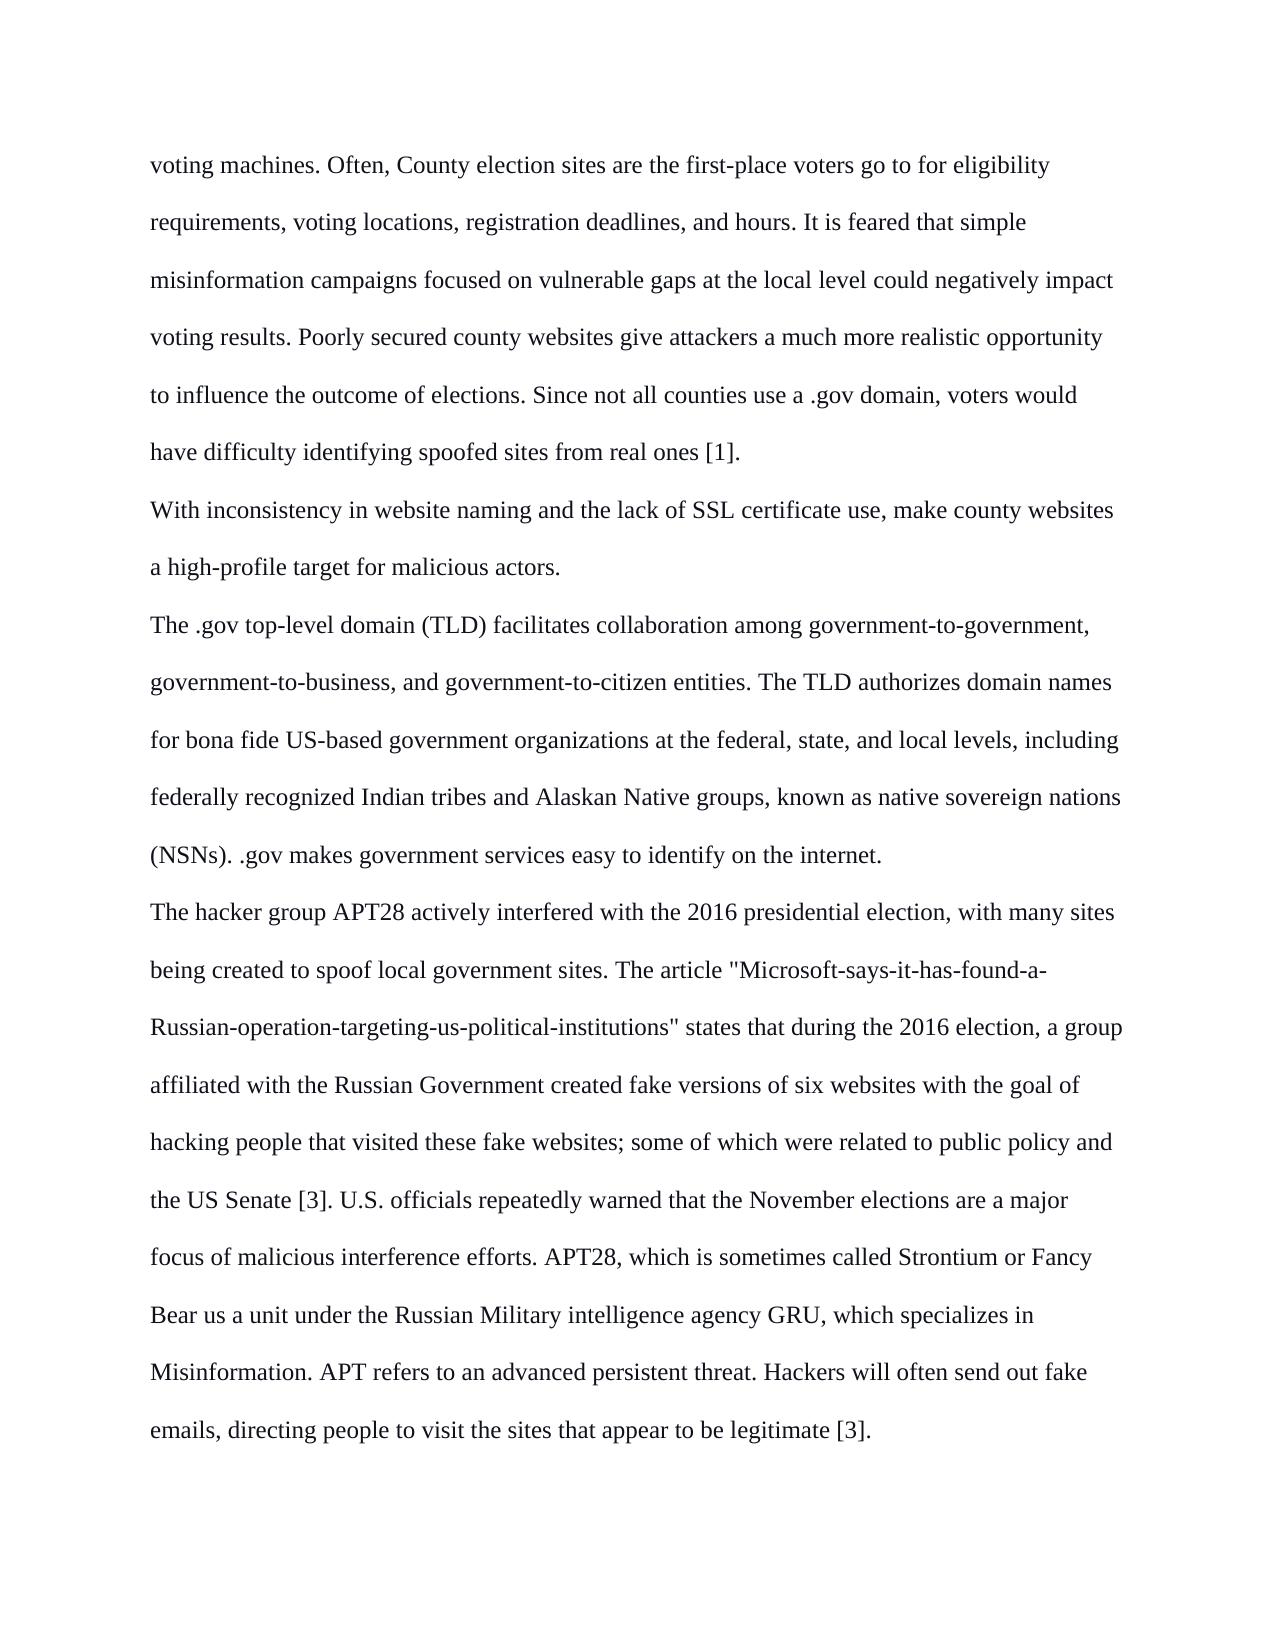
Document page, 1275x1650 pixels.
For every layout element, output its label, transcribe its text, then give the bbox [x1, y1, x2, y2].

text The .gov top-level domain (TLD) facilitates collaboration among government-to-government, government-to-business, and government-to-citizen entities. The TLD authorizes domain names for bona fide US-based government organizations at the federal, state, and local levels, including federally recognized Indian tribes and Alaskan Native groups, known as native sovereign nations (NSNs). .gov makes government services easy to identify on the internet. [150, 610, 1125, 869]
text With inconsistency in website naming and the lack of SSL certificate use, make county websites a high-profile target for malicious actors. [150, 495, 1125, 581]
